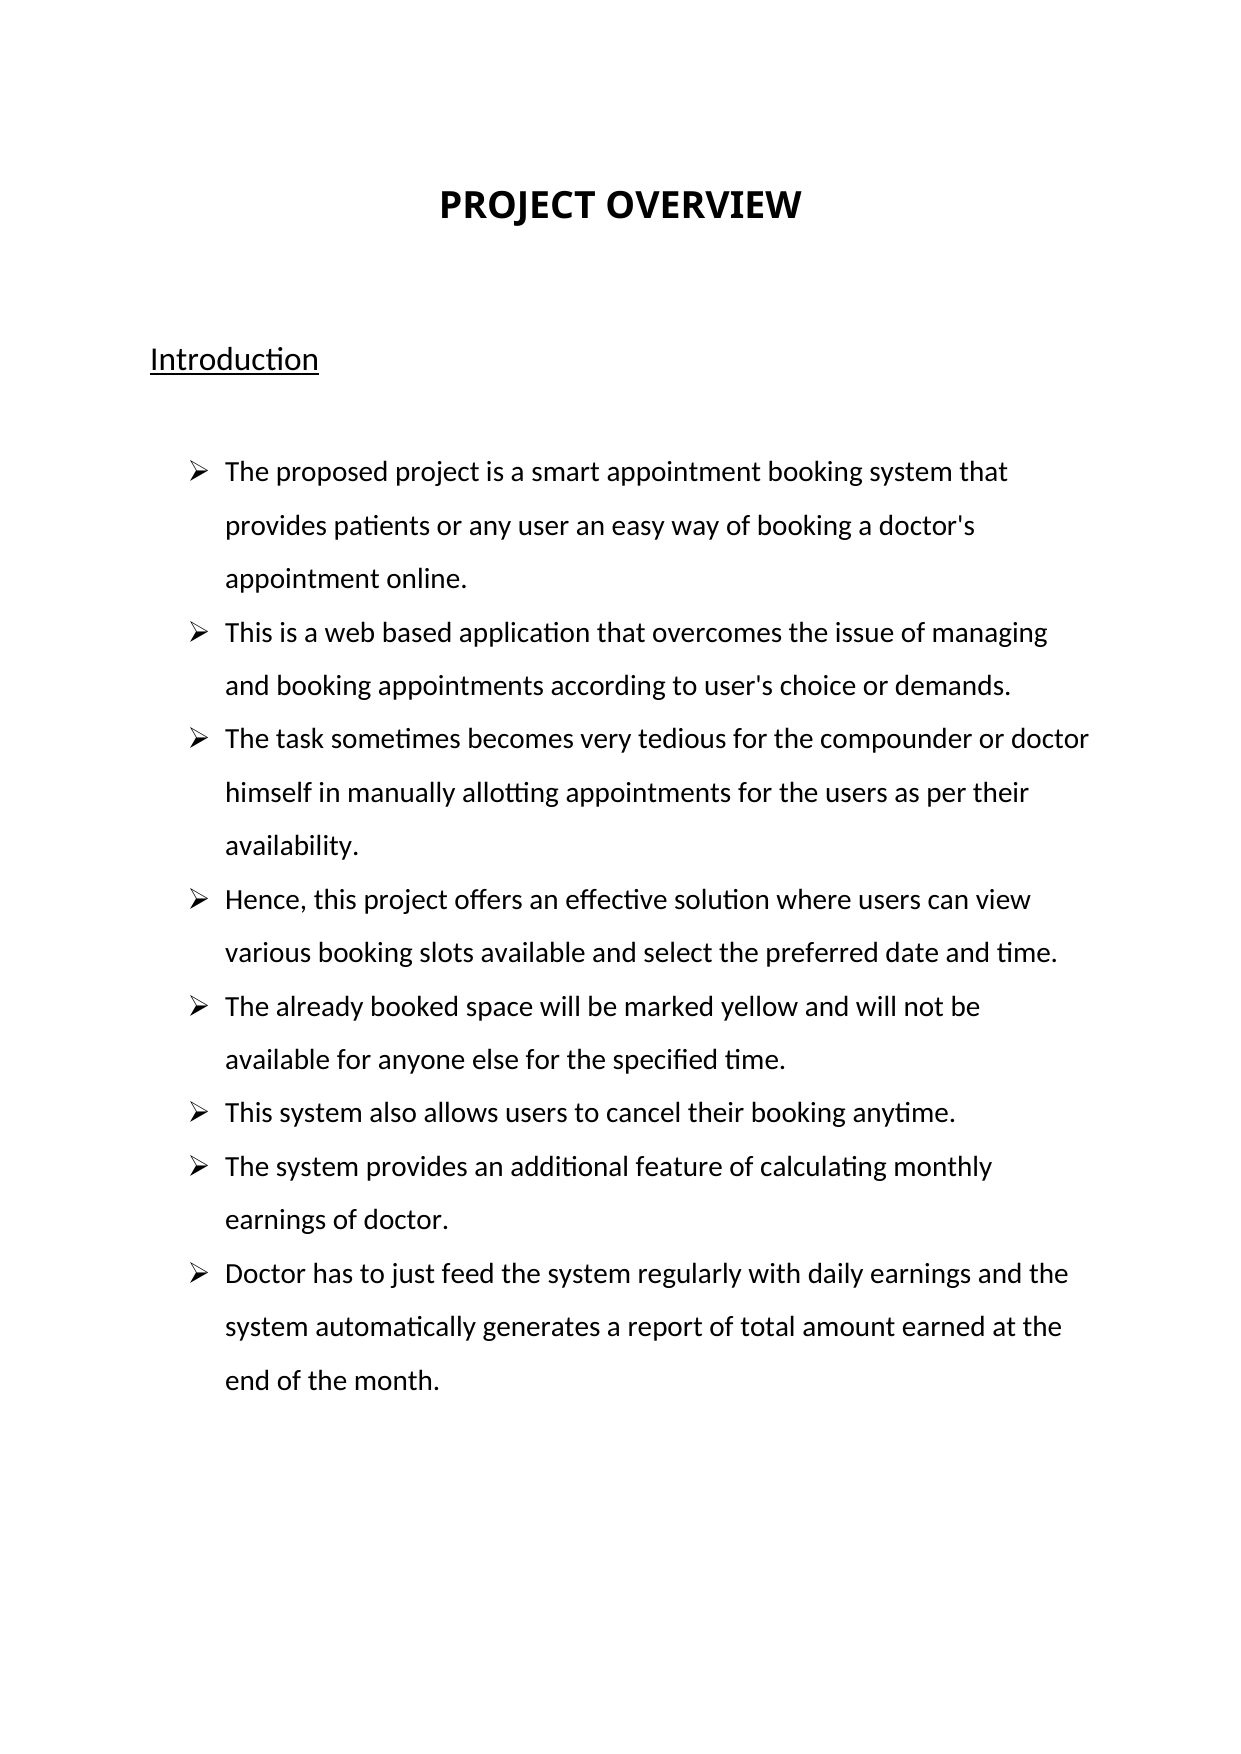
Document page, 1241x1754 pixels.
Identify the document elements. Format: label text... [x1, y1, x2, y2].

list Doctor has to just feed the system regularly with daily earnings and the system automatically generates a report of total amount earned at the end of the month. [187, 1255, 1090, 1397]
list The task sometimes becomes very tedious for the compounder or doctor himself in manually allotting appointments for the users as per their availability. [187, 721, 1090, 863]
text Introduction [150, 338, 1090, 379]
list The proposed project is a smart appointment booking system that provides patients or any user an easy way of booking a doctor's appointment online. [187, 453, 1090, 596]
list This system also allows users to cancel their booking anytime. [187, 1094, 1090, 1130]
list This is a web based application that overcomes the issue of managing and booking appointments according to user's choice or demands. [187, 614, 1090, 703]
list The system provides an additional feature of calculating monthly earnings of doctor. [187, 1148, 1090, 1237]
text PROJECT OVERVIEW [150, 179, 1090, 230]
list Hence, this project offers an effective solution where users can view various booking slots available and select the preferred date and time. [187, 881, 1090, 970]
list The already booked space will be marked yellow and will not be available for anyone else for the specified time. [187, 988, 1090, 1077]
